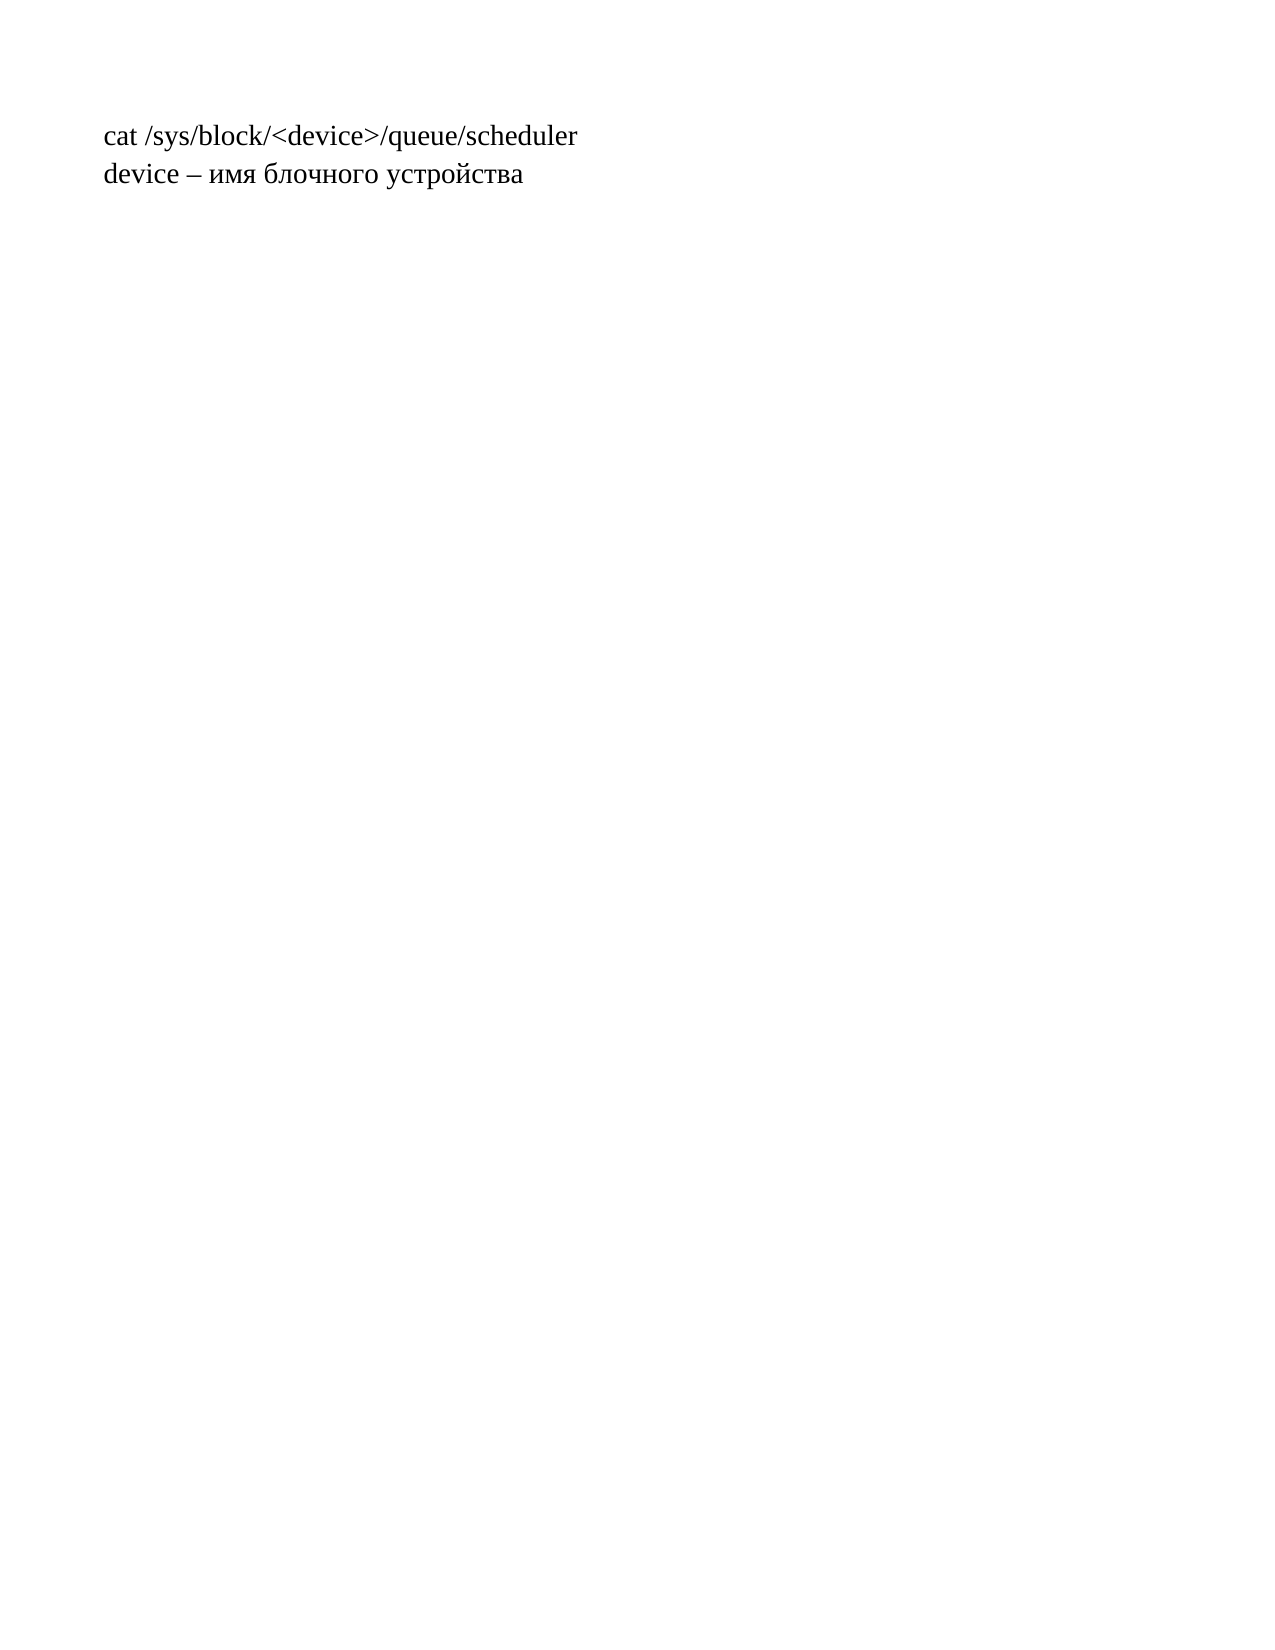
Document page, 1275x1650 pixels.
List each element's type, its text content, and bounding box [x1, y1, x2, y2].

list cat /sys/block/<device>/queue/scheduler [103, 118, 1186, 152]
list device – имя блочного устройства [103, 157, 1186, 190]
